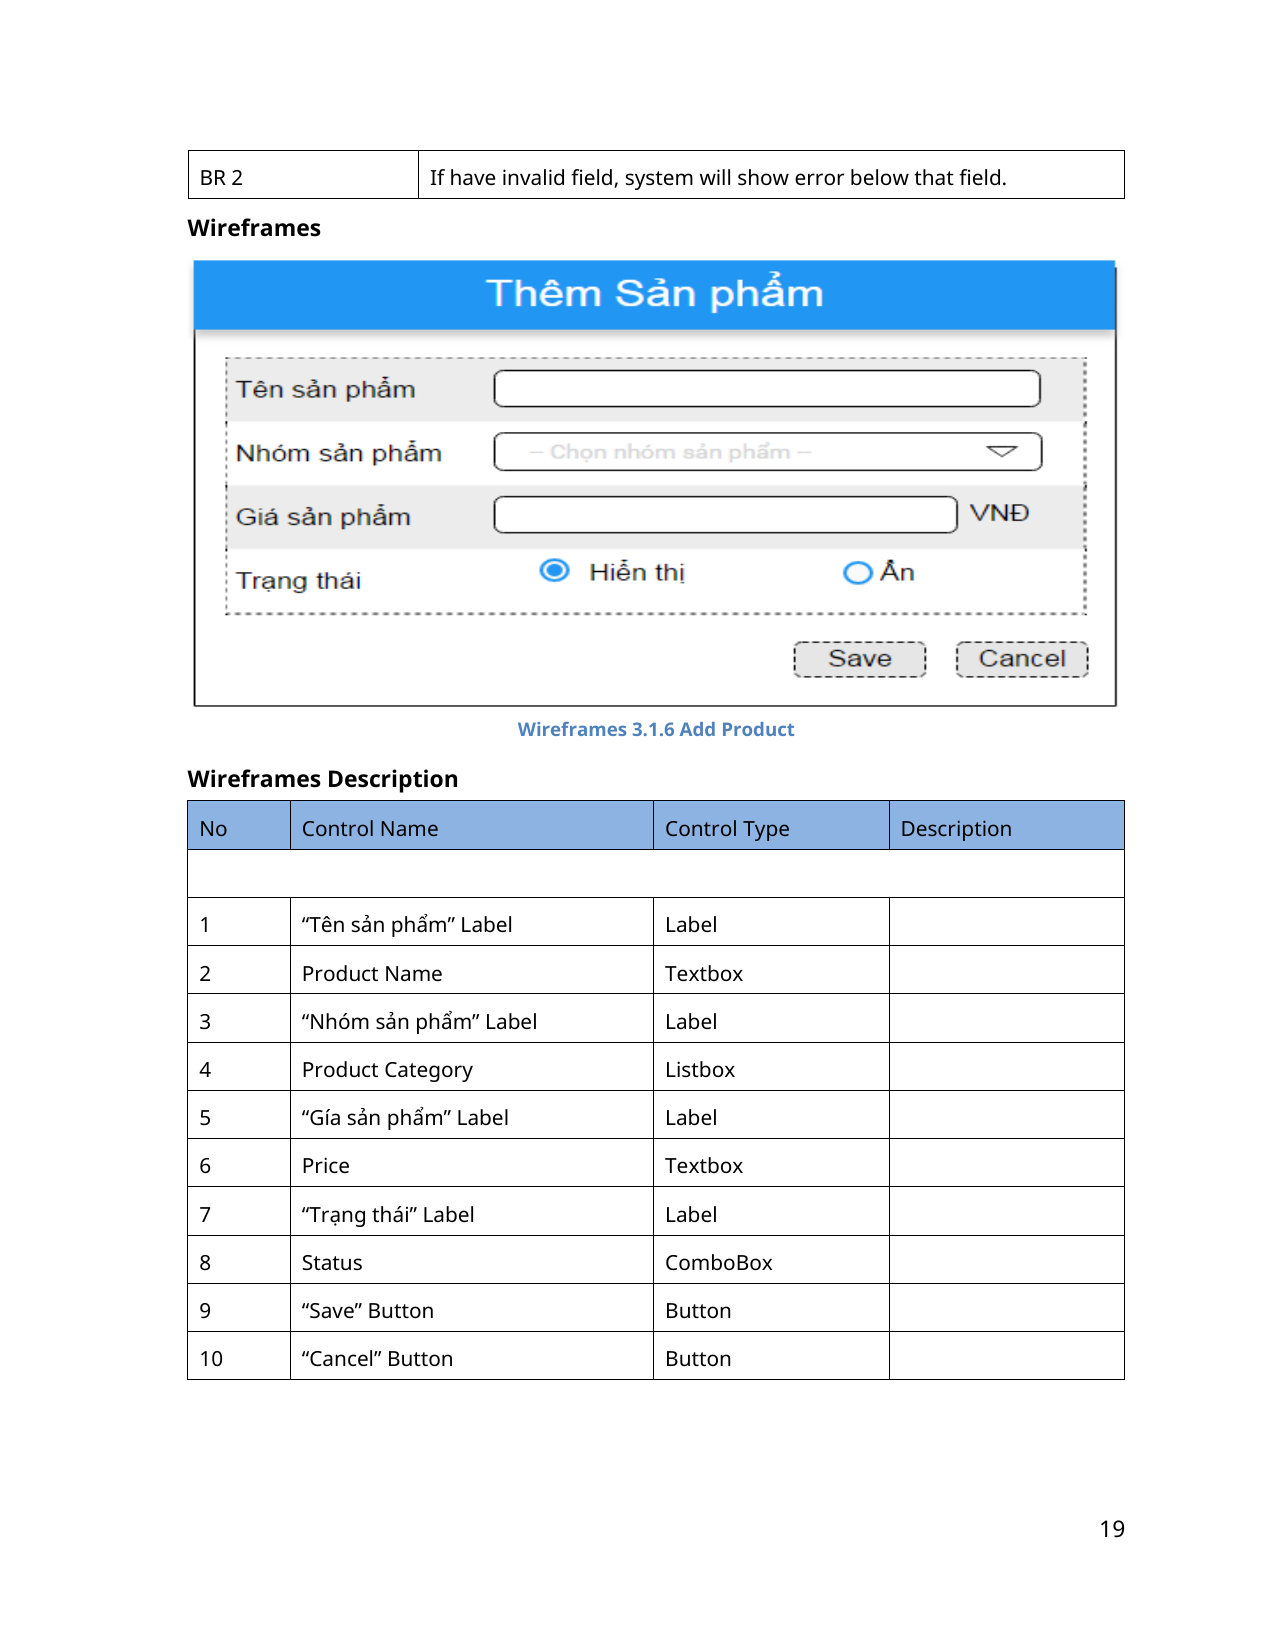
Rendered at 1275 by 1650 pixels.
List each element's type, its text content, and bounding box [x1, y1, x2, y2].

table_cell Status [291, 1236, 653, 1283]
table_cell Product Category [291, 1043, 653, 1090]
table_cell [890, 1187, 1124, 1234]
table_cell “Gía sản phẩm” Label [291, 1091, 653, 1138]
table_cell BR 2 [189, 151, 418, 198]
table_cell [890, 994, 1124, 1042]
table_header Control Name [291, 801, 653, 849]
text Wireframes Description [187, 763, 1125, 794]
table_cell “Cancel” Button [291, 1332, 653, 1379]
table_cell If have invalid field, system will show error below that field. [419, 151, 1124, 198]
table_cell 1 [188, 898, 290, 945]
table_cell [890, 1332, 1124, 1379]
table_cell 9 [188, 1284, 290, 1331]
table_cell Listbox [654, 1043, 889, 1090]
table_cell 2 [188, 946, 290, 993]
table_cell Label [654, 898, 889, 945]
table_cell Label [654, 1091, 889, 1138]
text Wireframes [187, 212, 1125, 243]
table_cell “Trạng thái” Label [291, 1187, 653, 1234]
table_cell “Nhóm sản phẩm” Label [291, 994, 653, 1042]
table_cell 4 [188, 1043, 290, 1090]
table_cell 6 [188, 1139, 290, 1186]
table_cell “Tên sản phẩm” Label [291, 898, 653, 945]
table_cell Button [654, 1284, 889, 1331]
table_cell [890, 1043, 1124, 1090]
table_cell “Save” Button [291, 1284, 653, 1331]
table_cell Label [654, 994, 889, 1042]
table_cell [890, 898, 1124, 945]
table_header Description [890, 801, 1124, 849]
table_cell Button [654, 1332, 889, 1379]
table_cell Textbox [654, 946, 889, 993]
table_cell 8 [188, 1236, 290, 1283]
table_cell ComboBox [654, 1236, 889, 1283]
table_cell [188, 850, 1124, 897]
table_header No [188, 801, 290, 849]
table_cell [890, 1139, 1124, 1186]
table_cell 3 [188, 994, 290, 1042]
table_cell [890, 1236, 1124, 1283]
table_cell Label [654, 1187, 889, 1234]
table_cell 7 [188, 1187, 290, 1234]
table_cell 10 [188, 1332, 290, 1379]
table_cell [890, 1091, 1124, 1138]
table_cell [890, 946, 1124, 993]
table_header Control Type [654, 801, 889, 849]
text Wireframes 3.1.6 Add Product [187, 717, 1125, 742]
table_cell [890, 1284, 1124, 1331]
table_cell 5 [188, 1091, 290, 1138]
table_cell Textbox [654, 1139, 889, 1186]
table_cell Price [291, 1139, 653, 1186]
picture [187, 255, 1126, 711]
table_cell Product Name [291, 946, 653, 993]
